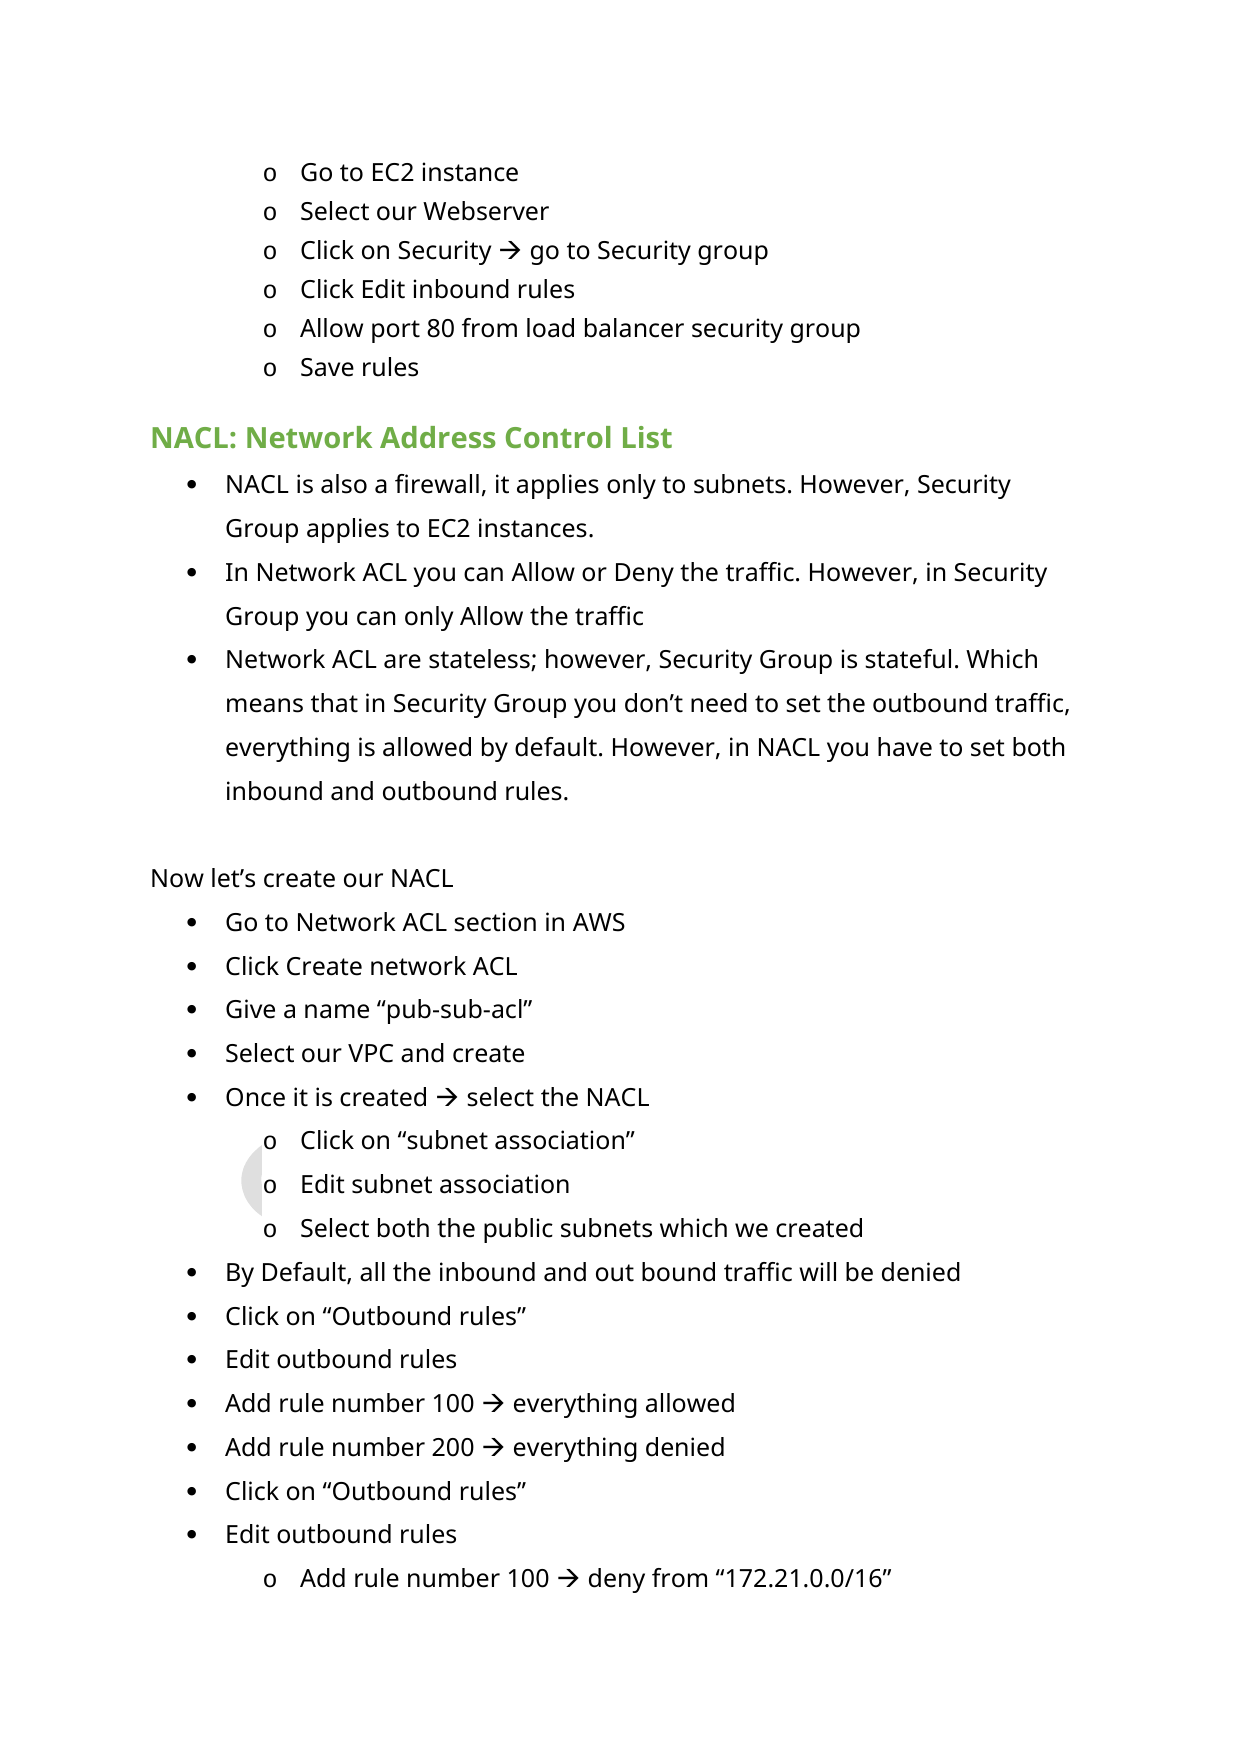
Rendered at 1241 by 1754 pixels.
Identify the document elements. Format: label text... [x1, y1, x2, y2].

list Add rule number 100 deny from “172.21.0.0/16” [262, 1551, 1090, 1595]
list Click on Security go to Security group [262, 228, 1090, 267]
text Now let’s create our NACL [150, 851, 1090, 895]
list Select our VPC and create [187, 1026, 1090, 1070]
list Click on “Outbound rules” [187, 1463, 1090, 1507]
list Click Create network ACL [187, 938, 1090, 982]
list Click on “Outbound rules” [187, 1288, 1090, 1332]
list Edit outbound rules [187, 1507, 1090, 1551]
list Allow port 80 from load balancer security group [262, 306, 1090, 345]
list Select our Webserver [262, 189, 1090, 228]
list Network ACL are stateless; however, Security Group is stateful. Which means that in Security Group you don’t need to set the outbound traffic, everything is allowed by default. However, in NACL you have to set both inbound and outbound rules. [187, 632, 1090, 807]
list By Default, all the inbound and out bound traffic will be denied [187, 1245, 1090, 1288]
list Give a name “pub-sub-acl” [187, 982, 1090, 1026]
list Click on “subnet association” [262, 1113, 1090, 1157]
list Save rules [262, 345, 1090, 384]
list In Network ACL you can Allow or Deny the traffic. However, in Security Group you can only Allow the traffic [187, 545, 1090, 632]
list NACL is also a firewall, it applies only to subnets. However, Security Group applies to EC2 instances. [187, 457, 1090, 545]
list Edit subnet association [262, 1157, 1090, 1201]
list Edit outbound rules [187, 1332, 1090, 1376]
text NACL: Network Address Control List [150, 413, 1090, 457]
list Click Edit inbound rules [262, 267, 1090, 306]
list Go to Network ACL section in AWS [187, 895, 1090, 938]
list Select both the public subnets which we created [262, 1201, 1090, 1245]
list Go to EC2 instance [262, 150, 1090, 189]
list Add rule number 100 everything allowed [187, 1376, 1090, 1420]
list Once it is created select the NACL [187, 1070, 1090, 1113]
list Add rule number 200 everything denied [187, 1420, 1090, 1463]
